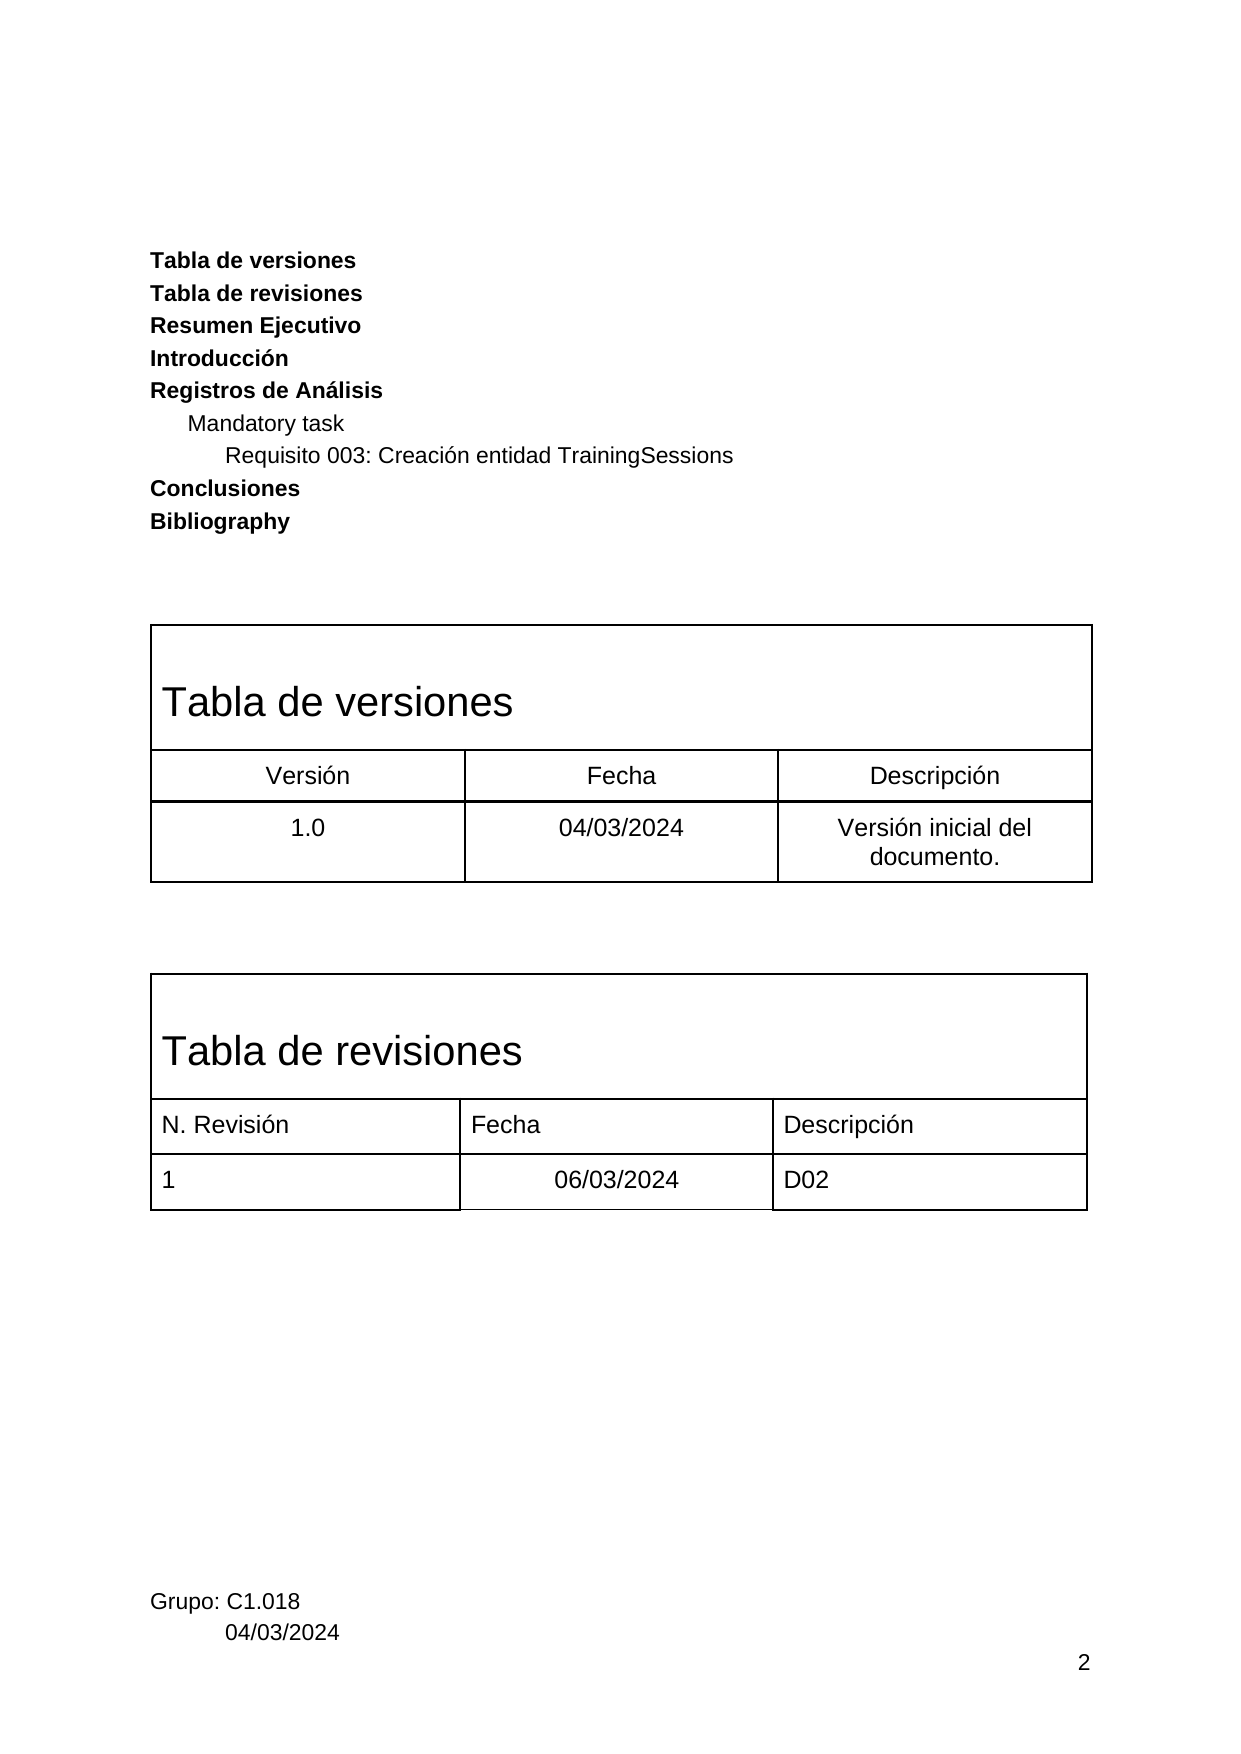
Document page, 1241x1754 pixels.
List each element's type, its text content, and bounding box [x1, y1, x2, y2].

table_cell Fecha [466, 751, 777, 800]
table_cell Descripción [774, 1100, 1086, 1153]
table_cell 04/03/2024 [466, 803, 777, 881]
table_cell Versión inicial del documento. [779, 803, 1091, 881]
table_cell 1.0 [152, 803, 464, 881]
table_cell N. Revisión [152, 1100, 459, 1153]
table_cell Versión [152, 751, 464, 800]
table_cell 1 [152, 1155, 459, 1208]
table_cell Fecha [461, 1100, 772, 1153]
table_cell Descripción [779, 751, 1091, 800]
table_header Tabla de versiones [152, 626, 1091, 749]
table_cell D02 [774, 1155, 1086, 1208]
table_header Tabla de revisiones [152, 975, 1086, 1097]
table_cell 06/03/2024 [461, 1155, 772, 1208]
